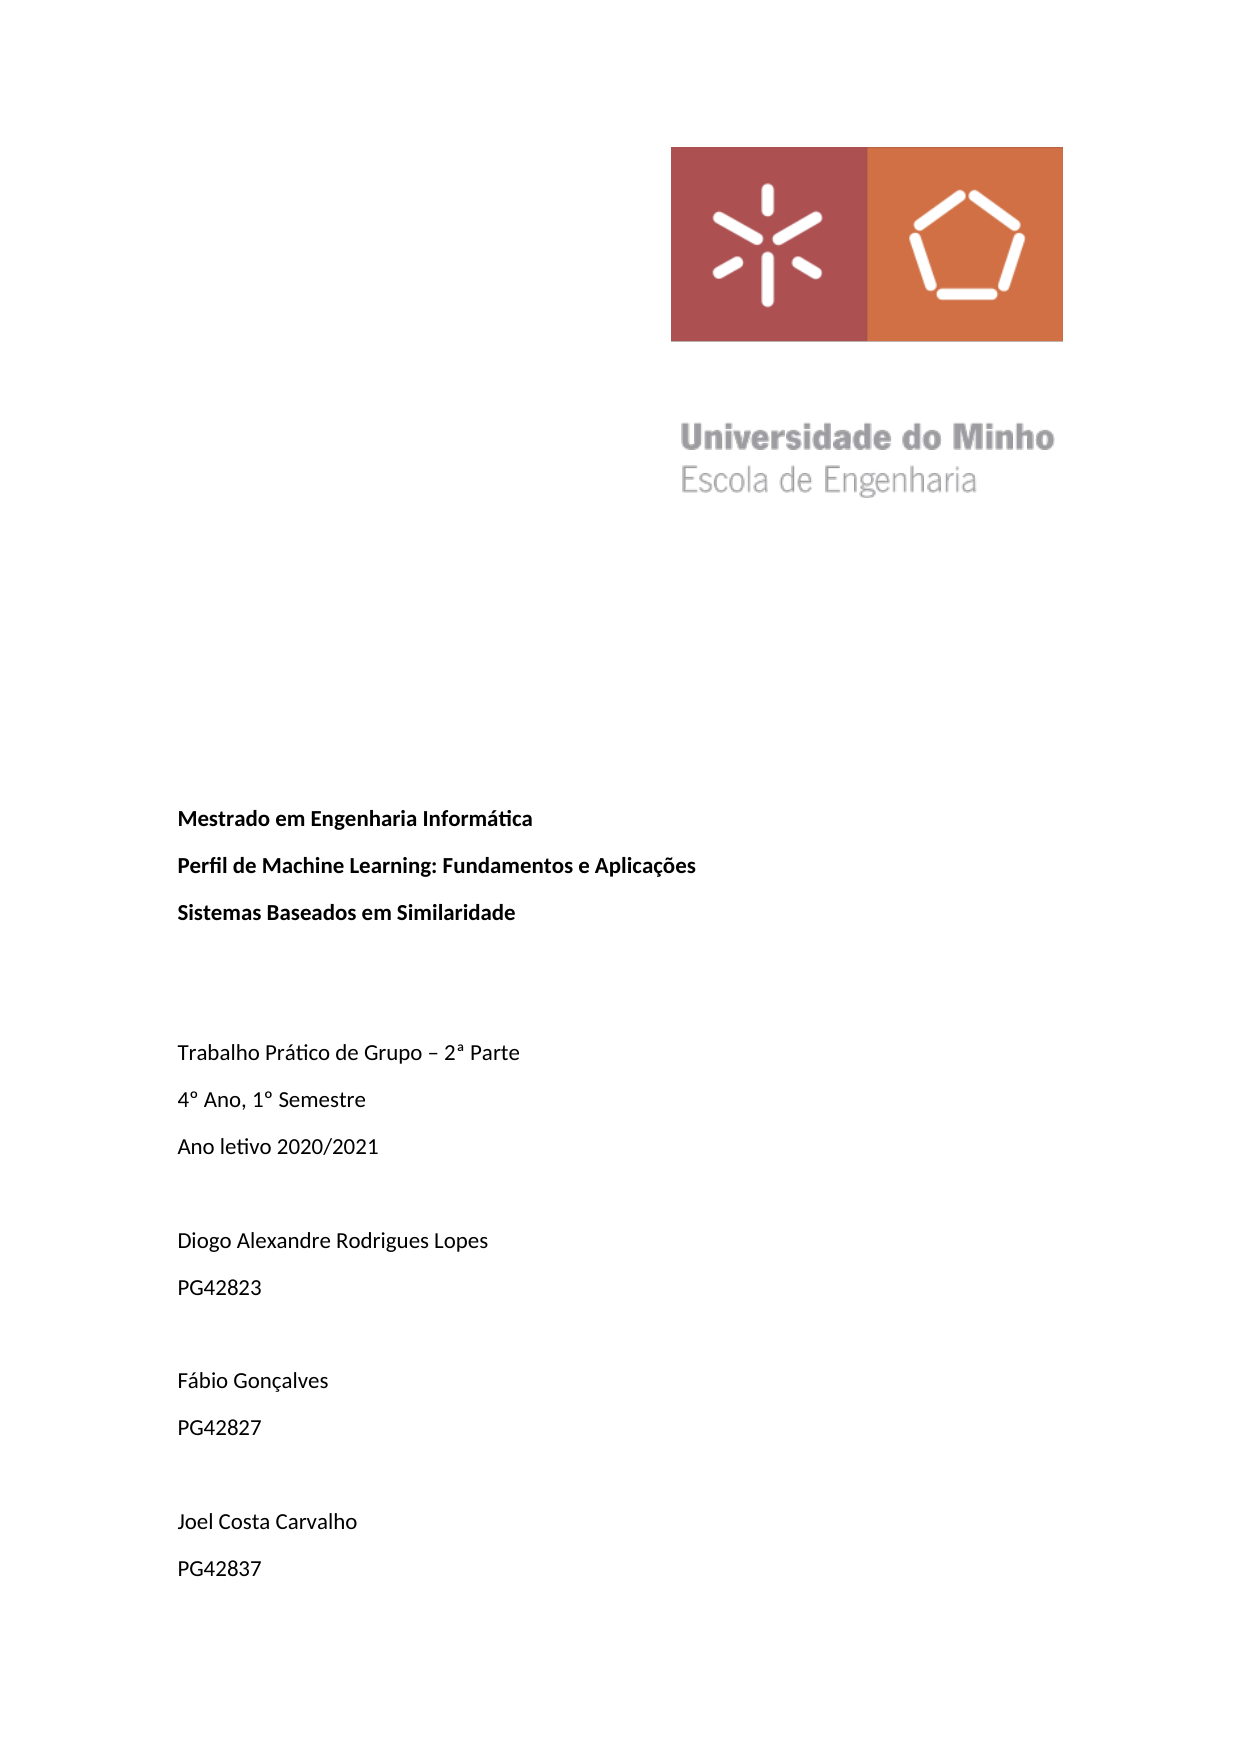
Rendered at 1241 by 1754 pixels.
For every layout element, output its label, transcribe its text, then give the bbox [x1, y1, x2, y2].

text Trabalho Prático de Grupo – 2ª Parte [177, 1038, 1063, 1066]
text 4º Ano, 1º Semestre [177, 1085, 1063, 1113]
text Mestrado em Engenharia Informática [177, 804, 1063, 832]
text Ano letivo 2020/2021 [177, 1132, 1063, 1160]
text Joel Costa Carvalho [177, 1507, 1063, 1535]
picture [671, 147, 1063, 502]
text Fábio Gonçalves [177, 1366, 1063, 1394]
text PG42827 [177, 1413, 1063, 1441]
text PG42823 [177, 1273, 1063, 1301]
text Perfil de Machine Learning: Fundamentos e Aplicações [177, 851, 1063, 879]
text Diogo Alexandre Rodrigues Lopes [177, 1226, 1063, 1254]
text PG42837 [177, 1554, 1063, 1582]
text Sistemas Baseados em Similaridade [177, 898, 1063, 926]
